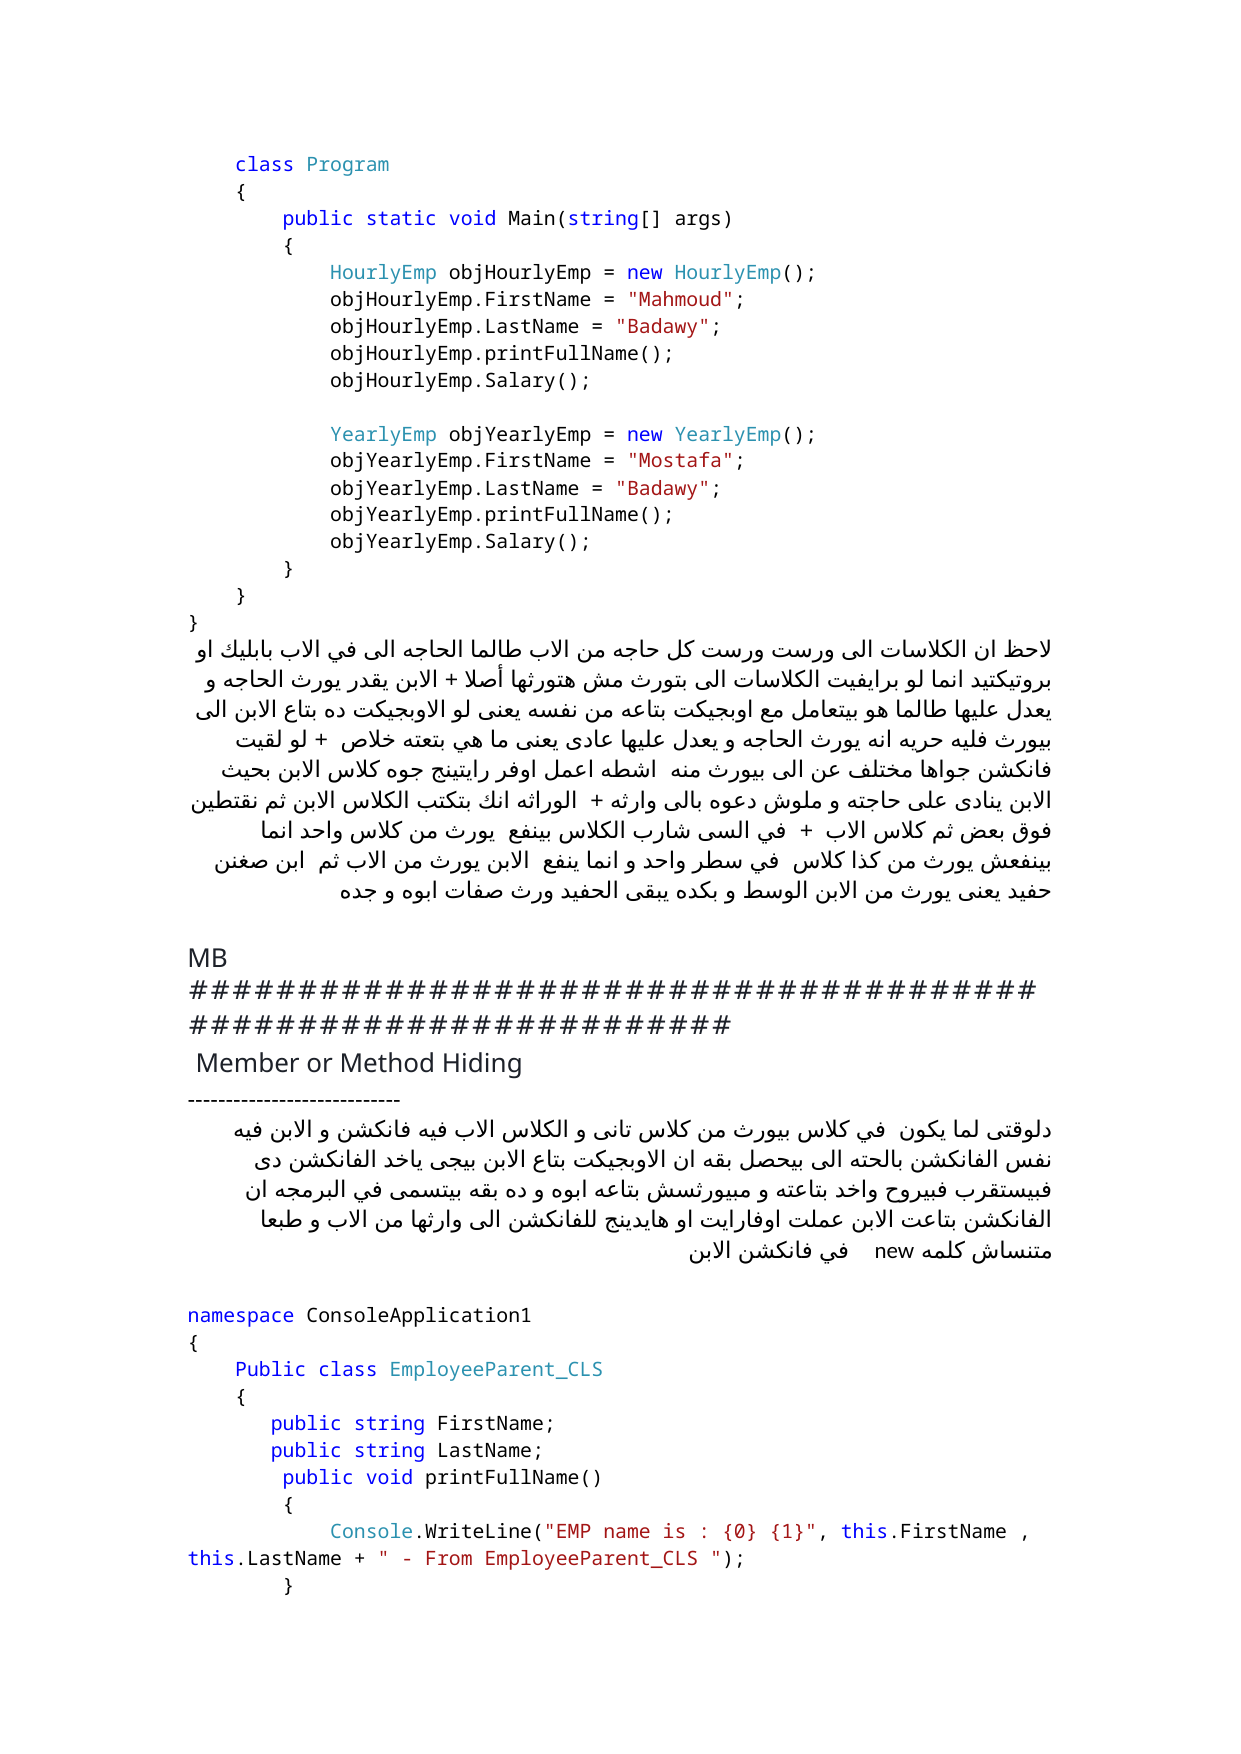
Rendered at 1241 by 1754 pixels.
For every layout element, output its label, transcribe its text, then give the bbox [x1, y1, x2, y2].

text } [187, 609, 1053, 636]
text { [187, 177, 1053, 204]
text objHourlyEmp.LastName = "Badawy"; [187, 312, 1053, 339]
text HourlyEmp objHourlyEmp = new HourlyEmp(); [187, 258, 1053, 285]
text } [187, 555, 1053, 582]
text public static void Main(string[] args) [187, 204, 1053, 231]
text { [187, 1382, 1053, 1409]
text objYearlyEmp.Salary(); [187, 528, 1053, 555]
text Console.WriteLine("EMP name is : {0} {1}", this.FirstName , this.LastName + " - From EmployeeParent_CLS "); [187, 1517, 1053, 1571]
text MB [187, 940, 1053, 975]
text { [187, 1490, 1053, 1517]
text objHourlyEmp.printFullName(); [187, 339, 1053, 366]
text objYearlyEmp.printFullName(); [187, 501, 1053, 528]
text { [187, 231, 1053, 258]
text Public class EmployeeParent_CLS [187, 1355, 1053, 1382]
text Member or Method Hiding [187, 1045, 1053, 1080]
text } [187, 582, 1053, 609]
text ---------------------------- [187, 1086, 1053, 1112]
text لاحظ ان الكلاسات الى ورست ورست كل حاجه من الاب طالما الحاجه الى في الاب بابليك او بروتيكتيد انما لو برايفيت الكلاسات الى بتورث مش هتورثها أصلا + الابن يقدر يورث الحاجه و يعدل عليها طالما هو بيتعامل مع اوبجيكت بتاعه من نفسه يعنى لو الاوبجيكت ده بتاع الابن الى بيورث فليه حريه انه يورث الحاجه و يعدل عليها عادى يعنى ما هي بتعته خلاص + لو لقيت فانكشن جواها مختلف عن الى بيورث منه اشطه اعمل اوفر رايتينج جوه كلاس الابن بحيث الابن ينادى على حاجته و ملوش دعوه بالى وارثه + الوراثه انك بتكتب الكلاس الابن ثم نقتطين فوق بعض ثم كلاس الاب + في السى شارب الكلاس بينفع يورث من كلاس واحد انما بينفعش يورث من كذا كلاس في سطر واحد و انما ينفع الابن يورث من الاب ثم ابن صغنن حفيد يعنى يورث من الابن الوسط و بكده يبقى الحفيد ورث صفات ابوه و جده [187, 636, 1053, 904]
text ################################################################ [187, 975, 1053, 1040]
text namespace ConsoleApplication1 [187, 1301, 1053, 1328]
text objYearlyEmp.LastName = "Badawy"; [187, 474, 1053, 501]
text public void printFullName() [187, 1463, 1053, 1490]
text { [187, 1328, 1053, 1355]
text دلوقتى لما يكون في كلاس بيورث من كلاس تانى و الكلاس الاب فيه فانكشن و الابن فيه نفس الفانكشن بالحته الى بيحصل بقه ان الاوبجيكت بتاع الابن بيجى ياخد الفانكشن دى فبيستقرب فبيروح واخد بتاعته و مبيورثسش بتاعه ابوه و ده بقه بيتسمى في البرمجه ان الفانكشن بتاعت الابن عملت اوفارايت او هايدينج للفانكشن الى وارثها من الاب و طبعا متنساش كلمه new في فانكشن الابن [187, 1116, 1053, 1265]
text class Program [187, 150, 1053, 177]
text public string FirstName; [187, 1409, 1053, 1436]
text objHourlyEmp.Salary(); [187, 366, 1053, 393]
text objYearlyEmp.FirstName = "Mostafa"; [187, 447, 1053, 474]
text YearlyEmp objYearlyEmp = new YearlyEmp(); [187, 420, 1053, 447]
text public string LastName; [187, 1436, 1053, 1463]
text objHourlyEmp.FirstName = "Mahmoud"; [187, 285, 1053, 312]
text } [187, 1571, 1053, 1598]
